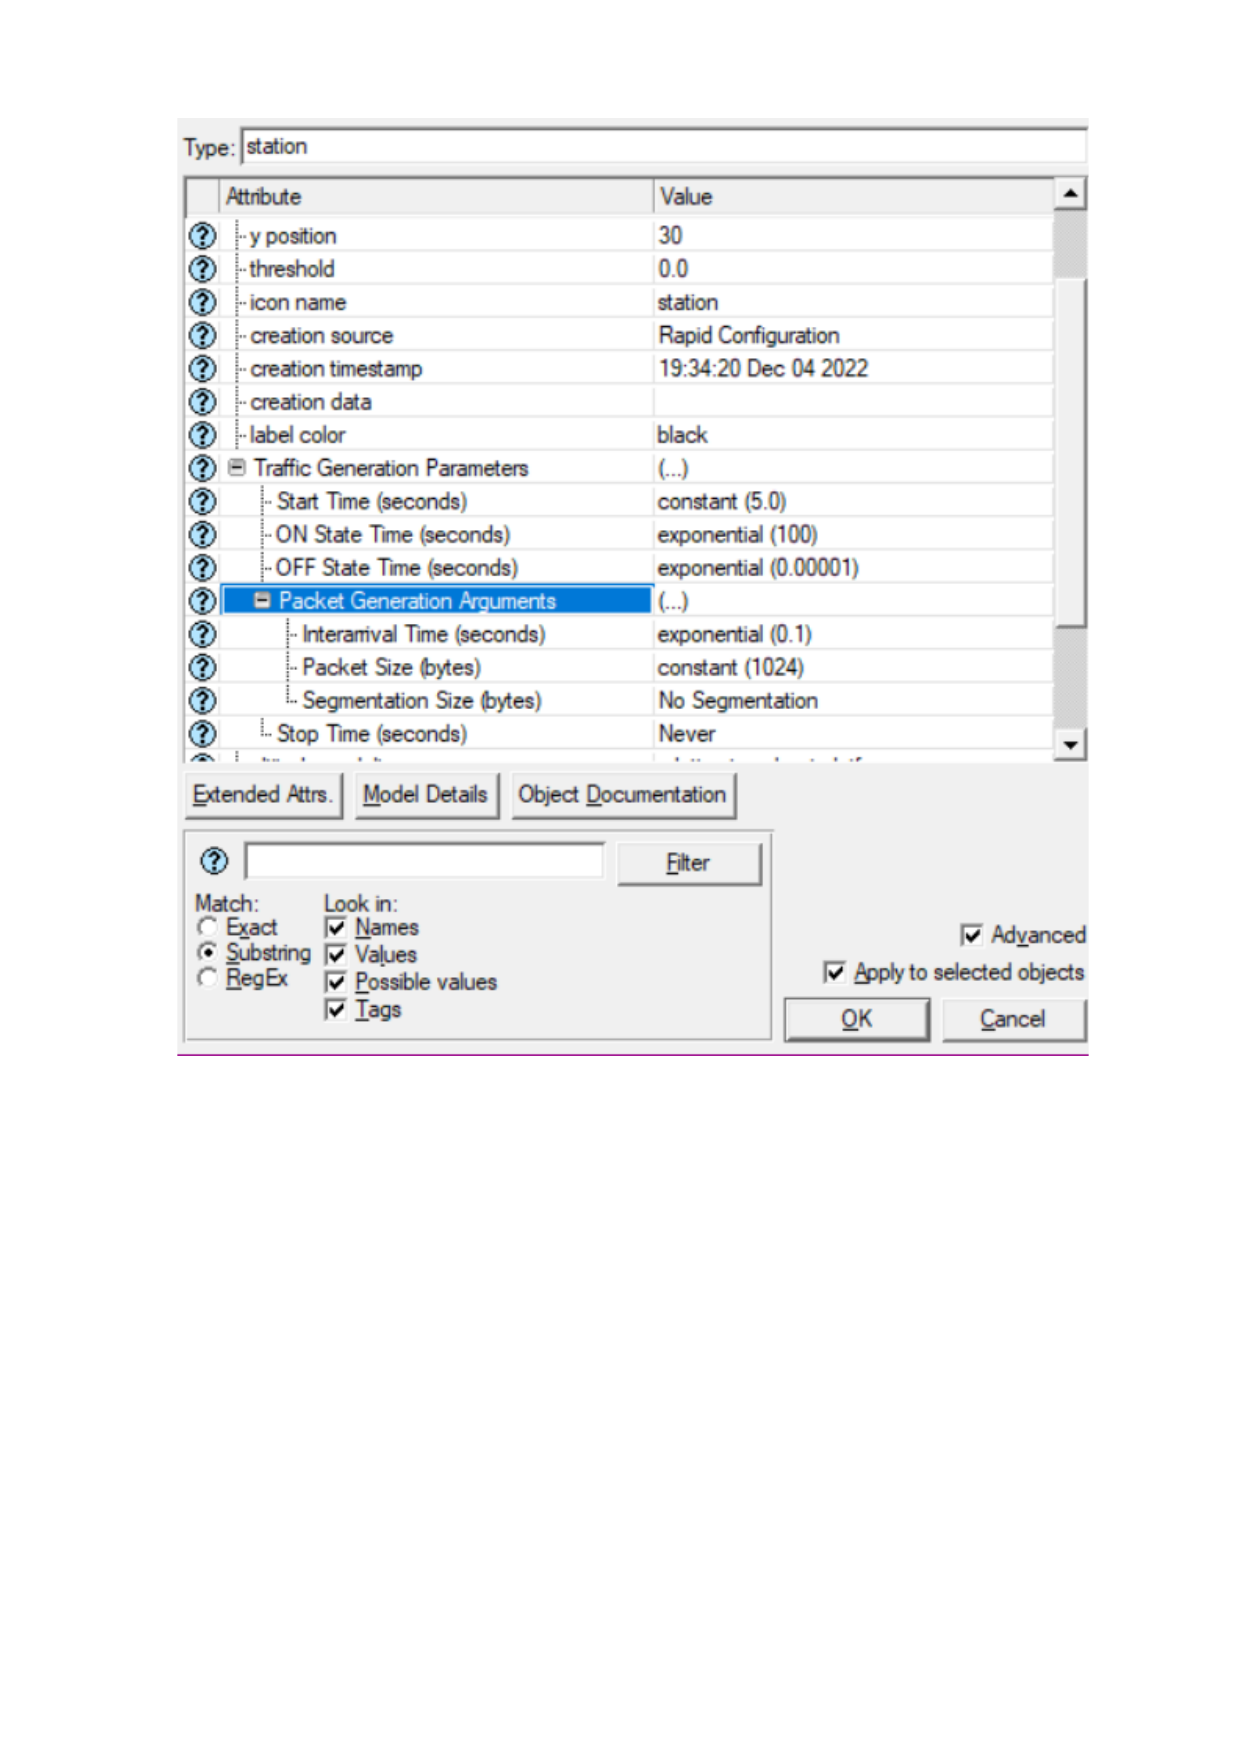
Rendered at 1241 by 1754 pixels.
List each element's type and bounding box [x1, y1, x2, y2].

picture [177, 118, 1089, 1056]
